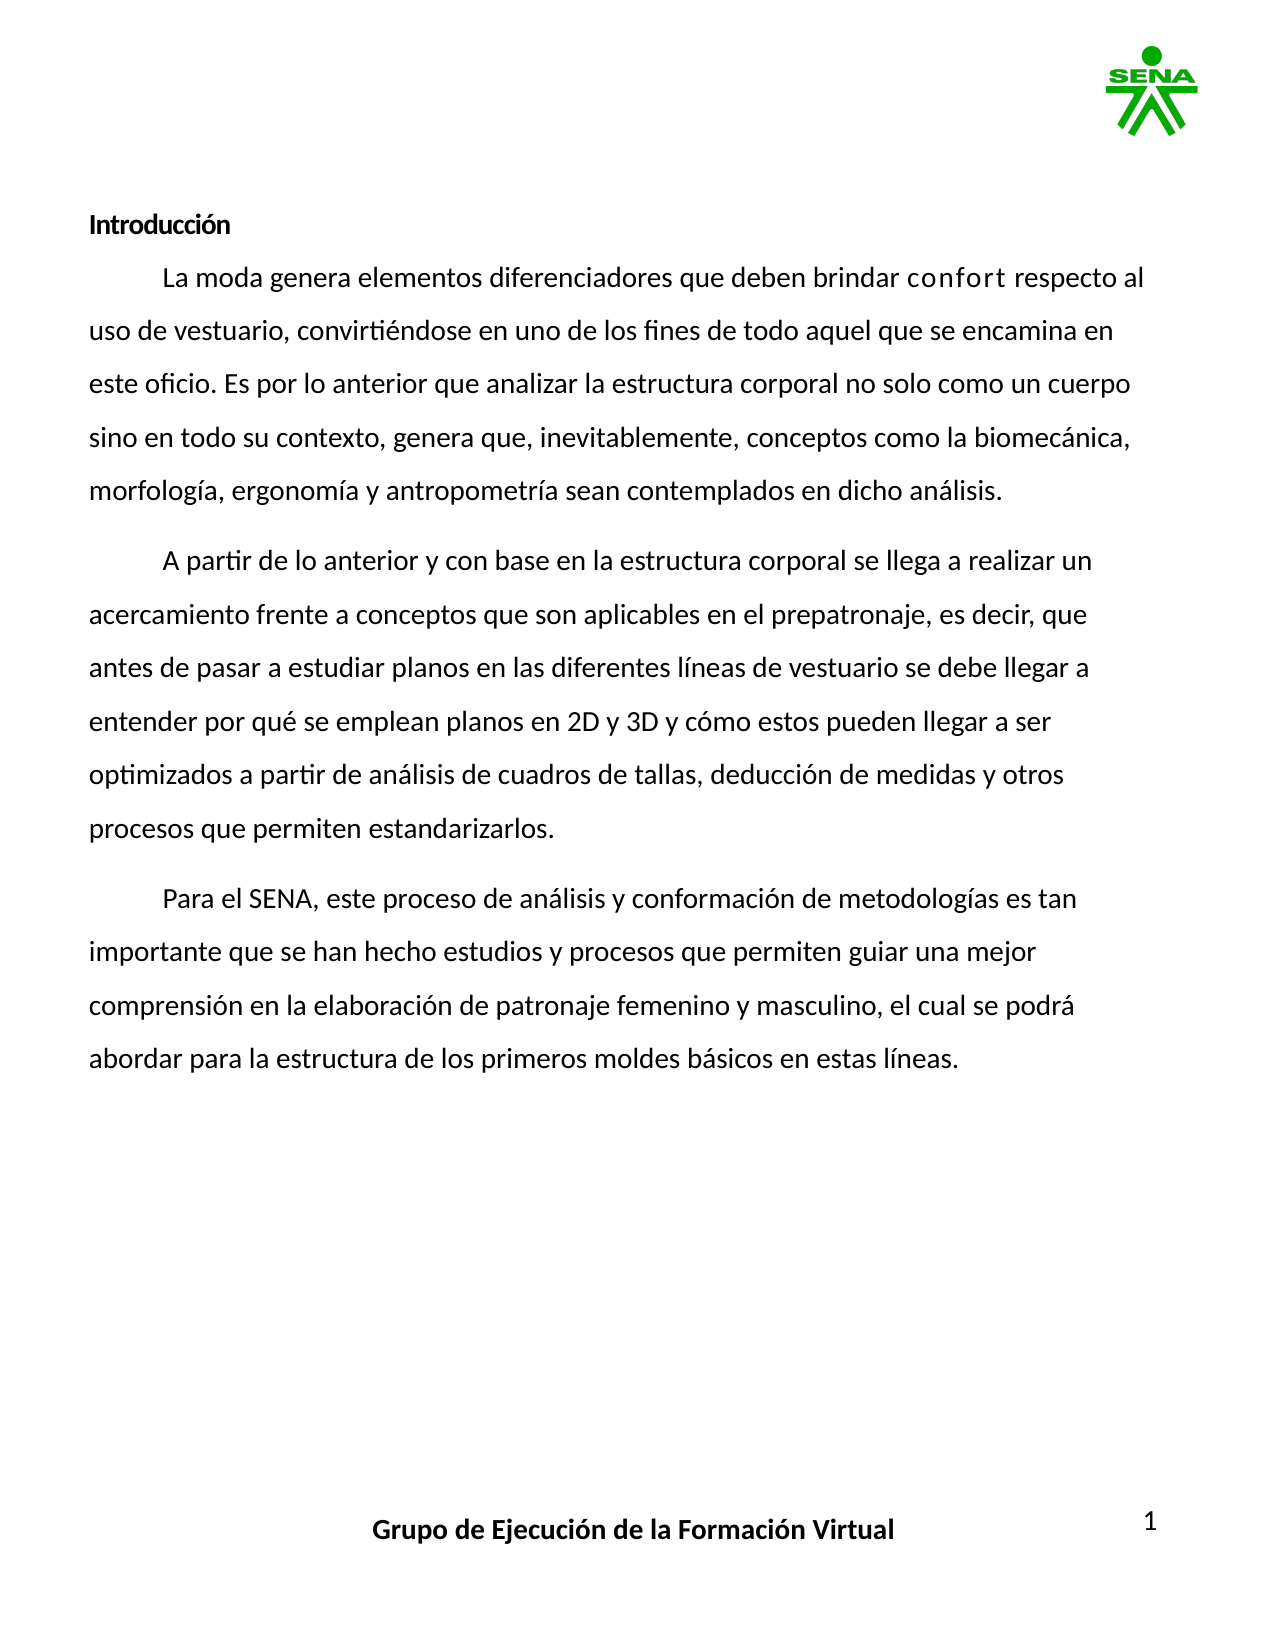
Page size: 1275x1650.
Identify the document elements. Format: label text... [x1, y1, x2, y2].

text La moda genera elementos diferenciadores que deben brindar confort respecto al uso de vestuario, convirtiéndose en uno de los fines de todo aquel que se encamina en este oficio. Es por lo anterior que analizar la estructura corporal no solo como un cuerpo sino en todo su contexto, genera que, inevitablemente, conceptos como la biomecánica, morfología, ergonomía y antropometría sean contemplados en dicho análisis. [89, 259, 1157, 508]
subtitle Introducción [89, 206, 1157, 242]
text A partir de lo anterior y con base en la estructura corporal se llega a realizar un acercamiento frente a conceptos que son aplicables en el prepatronaje, es decir, que antes de pasar a estudiar planos en las diferentes líneas de vestuario se debe llegar a entender por qué se emplean planos en 2D y 3D y cómo estos pueden llegar a ser optimizados a partir de análisis de cuadros de tallas, deducción de medidas y otros procesos que permiten estandarizarlos. [89, 542, 1157, 845]
picture [1105, 46, 1198, 136]
text Para el SENA, este proceso de análisis y conformación de metodologías es tan importante que se han hecho estudios y procesos que permiten guiar una mejor comprensión en la elaboración de patronaje femenino y masculino, el cual se podrá abordar para la estructura de los primeros moldes básicos en estas líneas. [89, 880, 1157, 1076]
